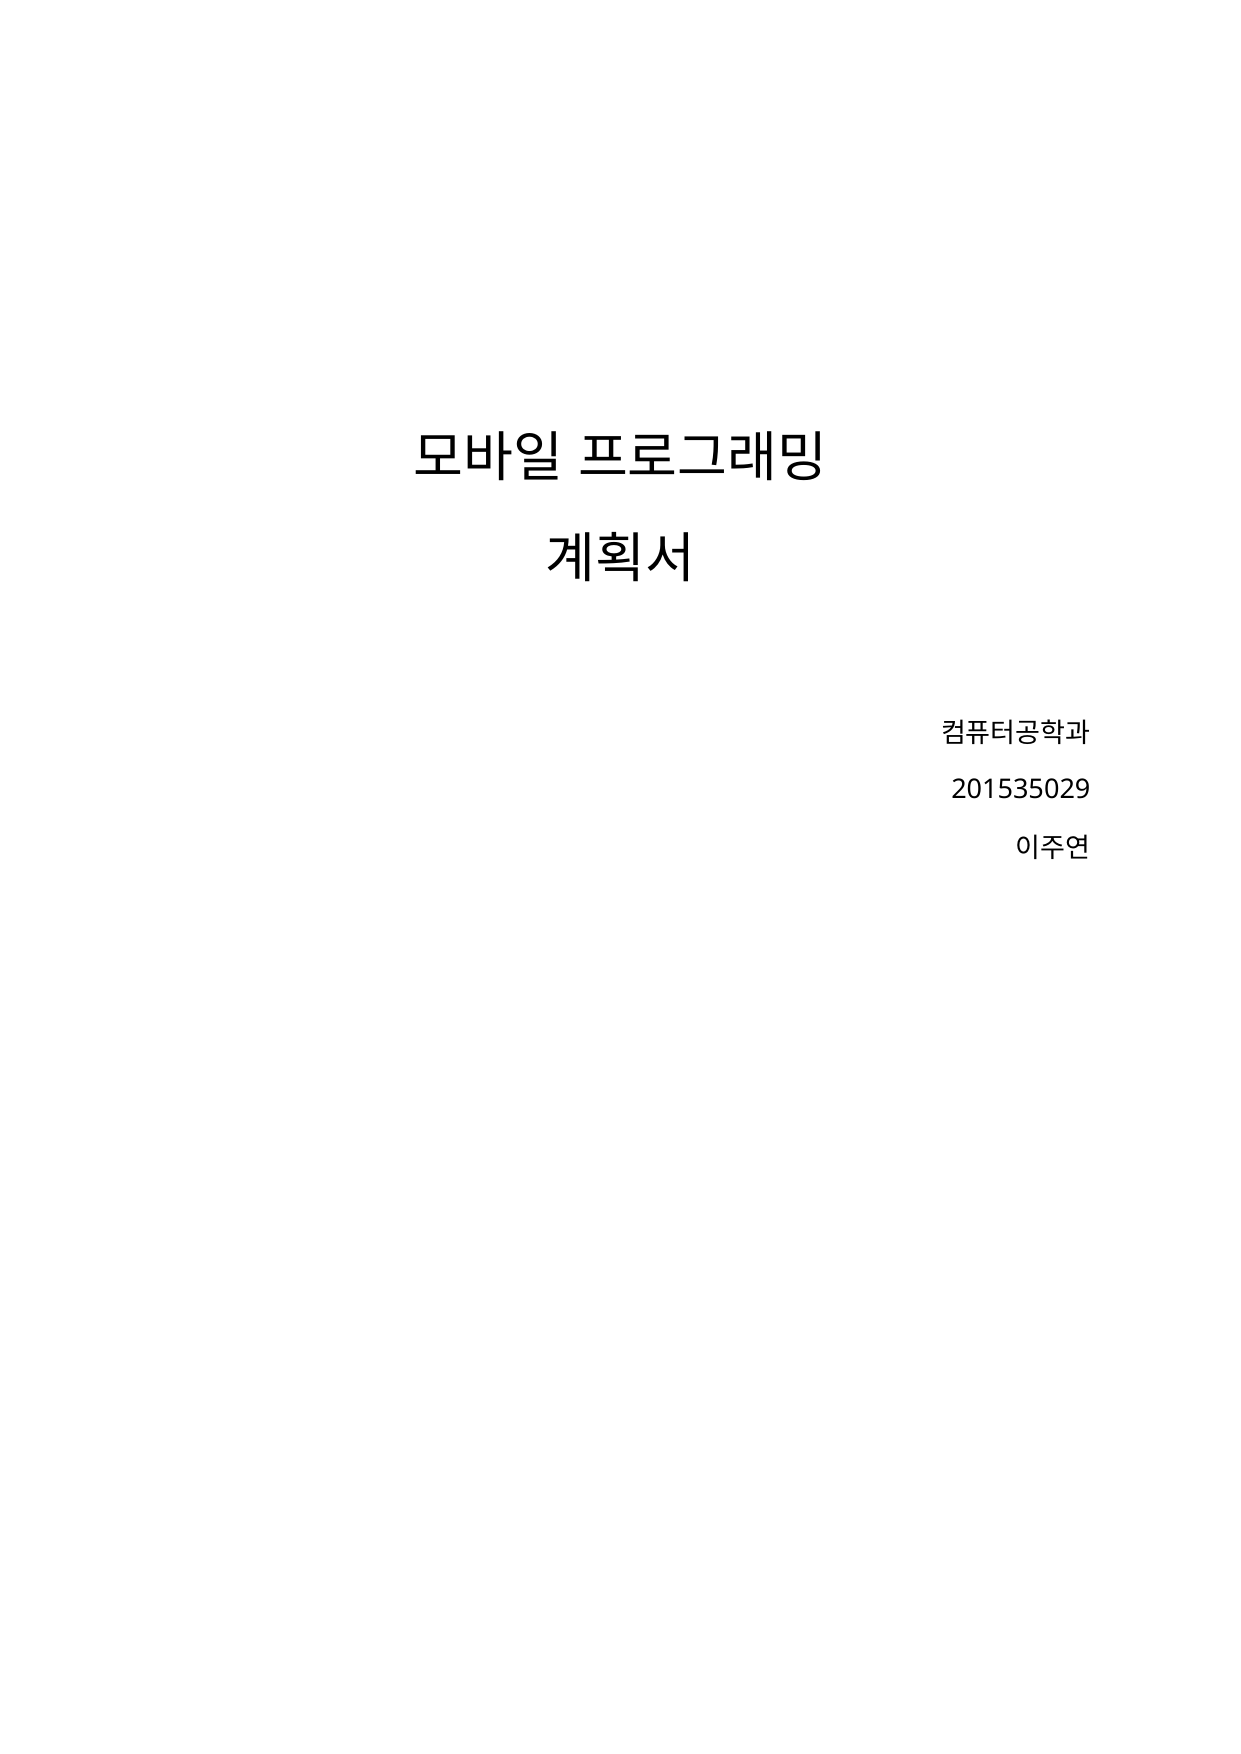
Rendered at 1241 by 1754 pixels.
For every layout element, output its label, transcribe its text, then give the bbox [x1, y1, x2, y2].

text 모바일 프로그래밍 [150, 414, 1090, 492]
text 계획서 [150, 515, 1090, 593]
text 201535029 [150, 770, 1090, 807]
text 이주연 [150, 826, 1090, 866]
text 컴퓨터공학과 [150, 711, 1090, 750]
